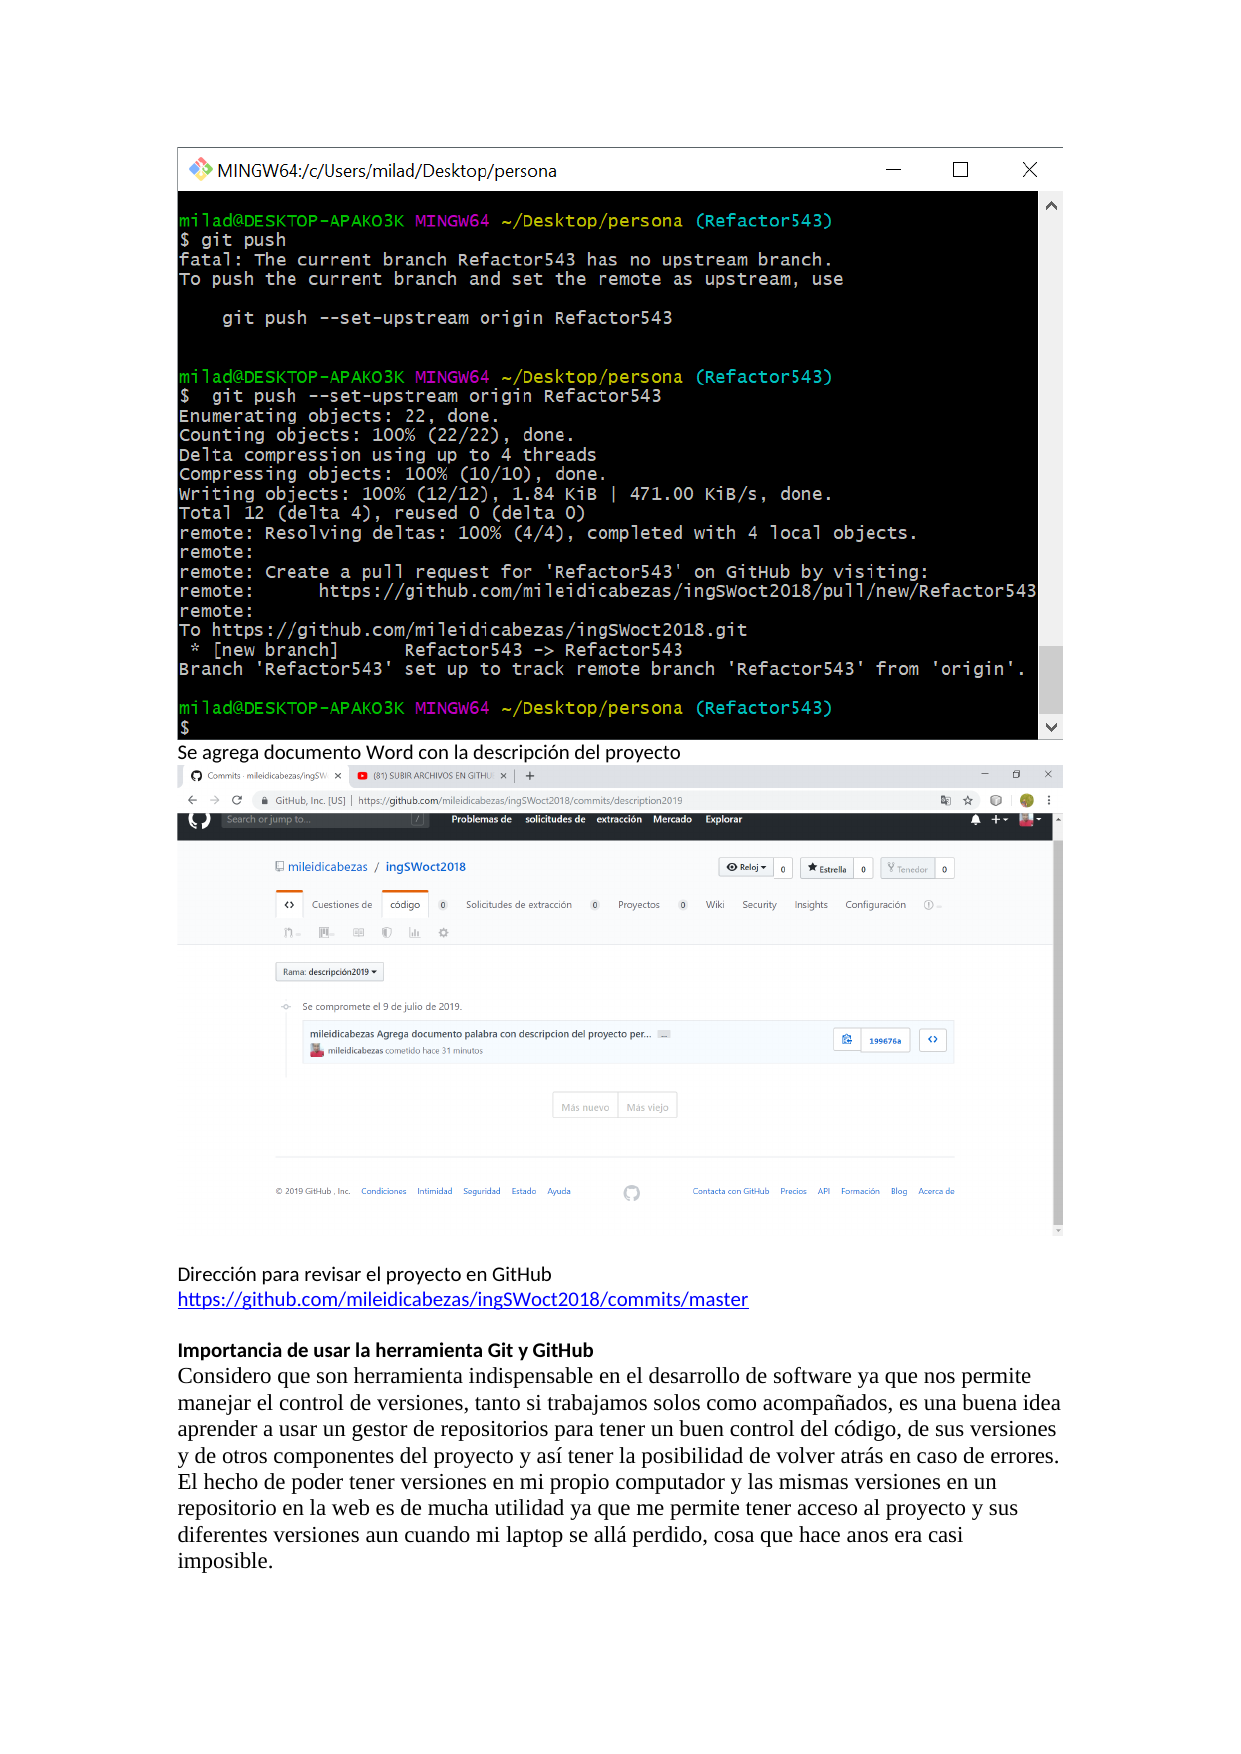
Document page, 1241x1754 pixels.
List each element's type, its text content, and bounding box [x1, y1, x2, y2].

text Se agrega documento Word con la descripción del proyecto [177, 740, 1063, 765]
text El hecho de poder tener versiones en mi propio computador y las mismas versiones en un repositorio en la web es de mucha utilidad ya que me permite tener acceso al proyecto y sus diferentes versiones aun cuando mi laptop se allá perdido, cosa que hace anos era casi imposible. [177, 1468, 1063, 1573]
picture [177, 147, 1063, 740]
picture [177, 765, 1063, 1236]
text Importancia de usar la herramienta Git y GitHub [177, 1337, 1063, 1363]
text https://github.com/mileidicabezas/ingSWoct2018/commits/master [177, 1286, 1063, 1312]
text Dirección para revisar el proyecto en GitHub [177, 1261, 1063, 1286]
text Considero que son herramienta indispensable en el desarrollo de software ya que nos permite manejar el control de versiones, tanto si trabajamos solos como acompañados, es una buena idea aprender a usar un gestor de repositorios para tener un buen control del código, de sus versiones y de otros componentes del proyecto y así tener la posibilidad de volver atrás en caso de errores. [177, 1363, 1063, 1468]
